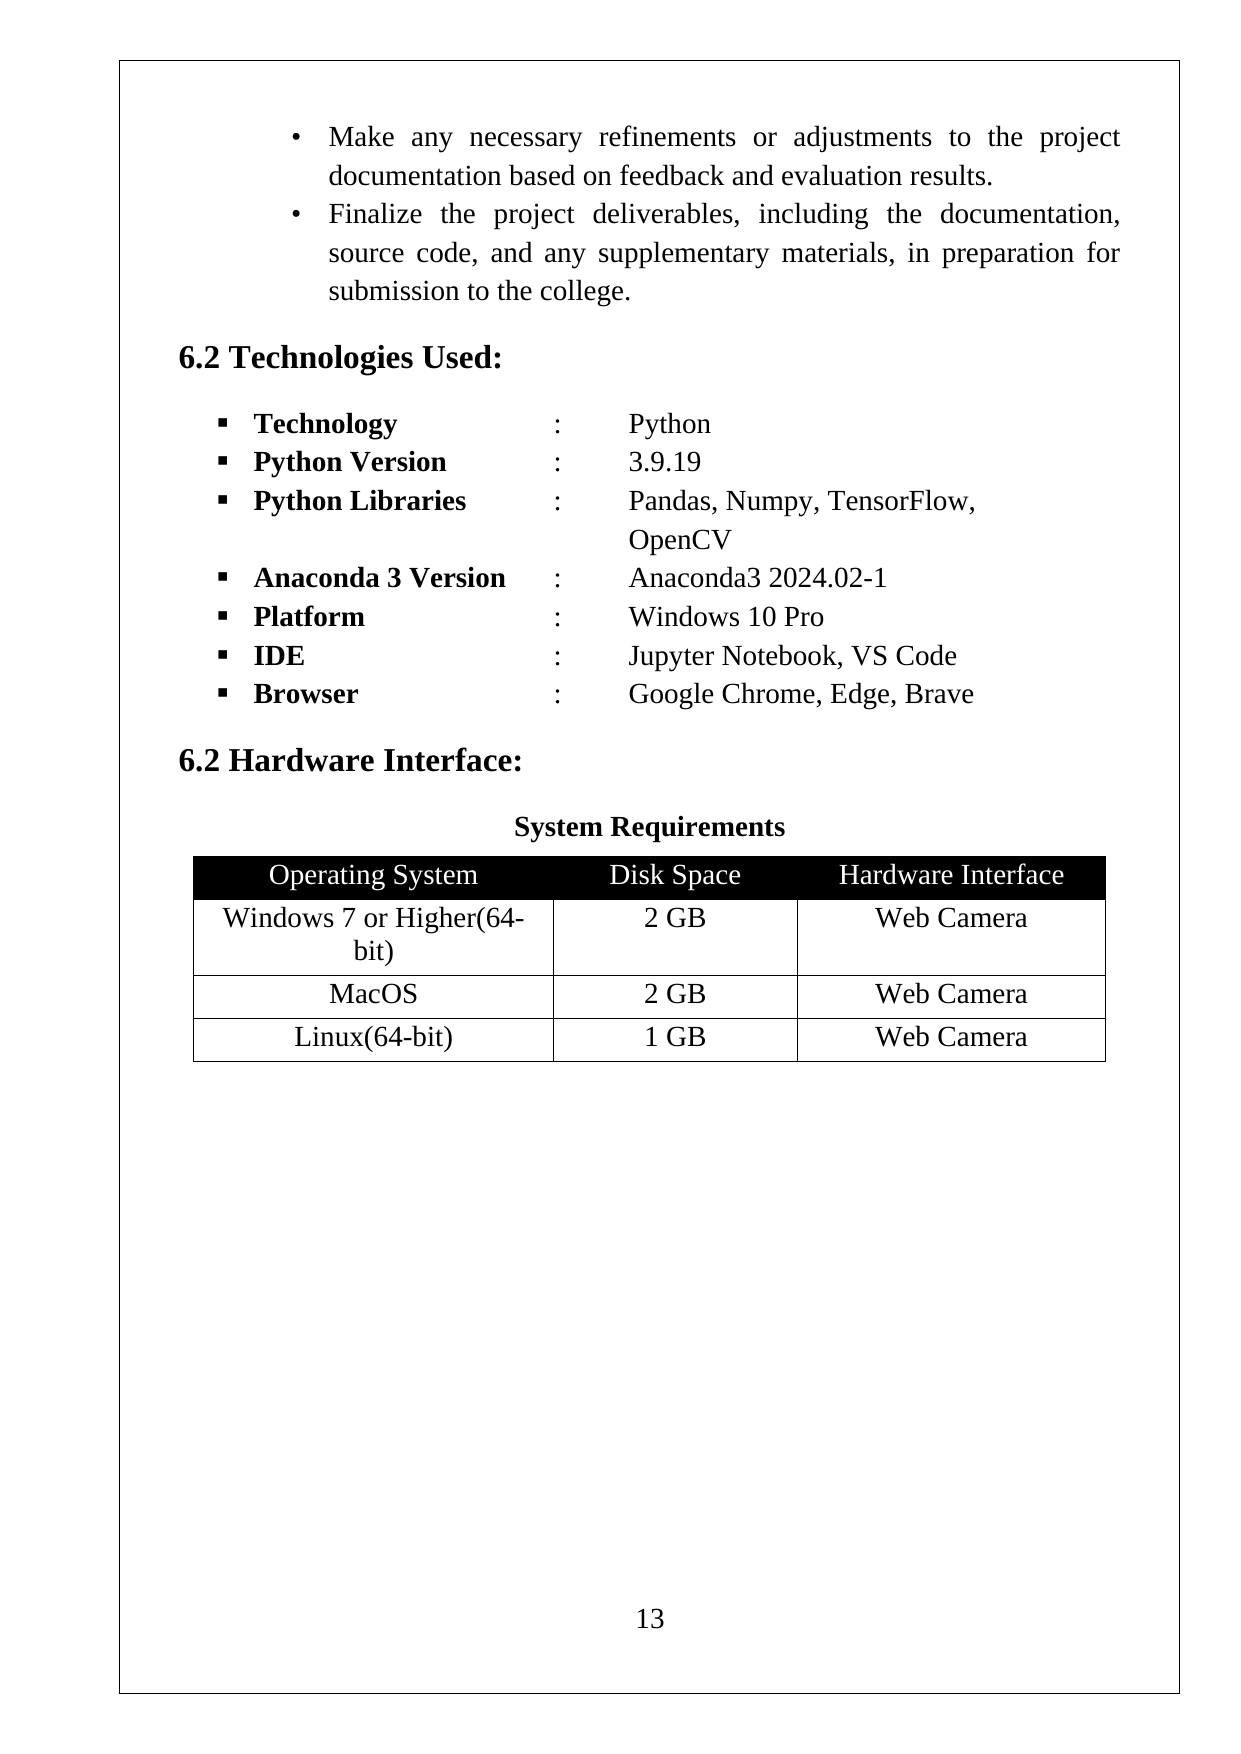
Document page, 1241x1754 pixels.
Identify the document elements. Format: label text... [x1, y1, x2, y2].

table_cell 1 GB [554, 1019, 797, 1061]
table_cell 2 GB [554, 976, 797, 1018]
list IDE : Jupyter Notebook, VS Code [216, 638, 1121, 671]
table_cell Web Camera [798, 1019, 1105, 1061]
table_header Hardware Interface [798, 857, 1105, 899]
table_cell Windows 7 or Higher(64-bit) [194, 900, 553, 975]
list Technology : Python [216, 406, 1121, 439]
table_cell Web Camera [798, 900, 1105, 975]
table_cell 2 GB [554, 900, 797, 975]
table_cell MacOS [194, 976, 553, 1018]
table_cell Linux(64-bit) [194, 1019, 553, 1061]
list Browser : Google Chrome, Edge, Brave [216, 676, 1121, 710]
list Platform : Windows 10 Pro [216, 599, 1121, 633]
table_header Disk Space [554, 857, 797, 899]
list Make any necessary refinements or adjustments to the project documentation based on feedback and evaluation results. [291, 119, 1121, 191]
table_cell Web Camera [798, 976, 1105, 1018]
subtitle 6.2 Hardware Interface: [178, 740, 1121, 778]
text System Requirements [178, 809, 1121, 843]
list Python Version : 3.9.19 [216, 444, 1121, 478]
list Anaconda 3 Version : Anaconda3 2024.02-1 [216, 560, 1121, 594]
list Python Libraries : Pandas, Numpy, TensorFlow, [216, 483, 1121, 517]
table_header Operating System [194, 857, 553, 899]
subtitle 6.2 Technologies Used: [178, 337, 1121, 375]
list OpenCV [553, 522, 1121, 555]
list Finalize the project deliverables, including the documentation, source code, and any supplementary materials, in preparation for submission to the college. [291, 196, 1121, 307]
